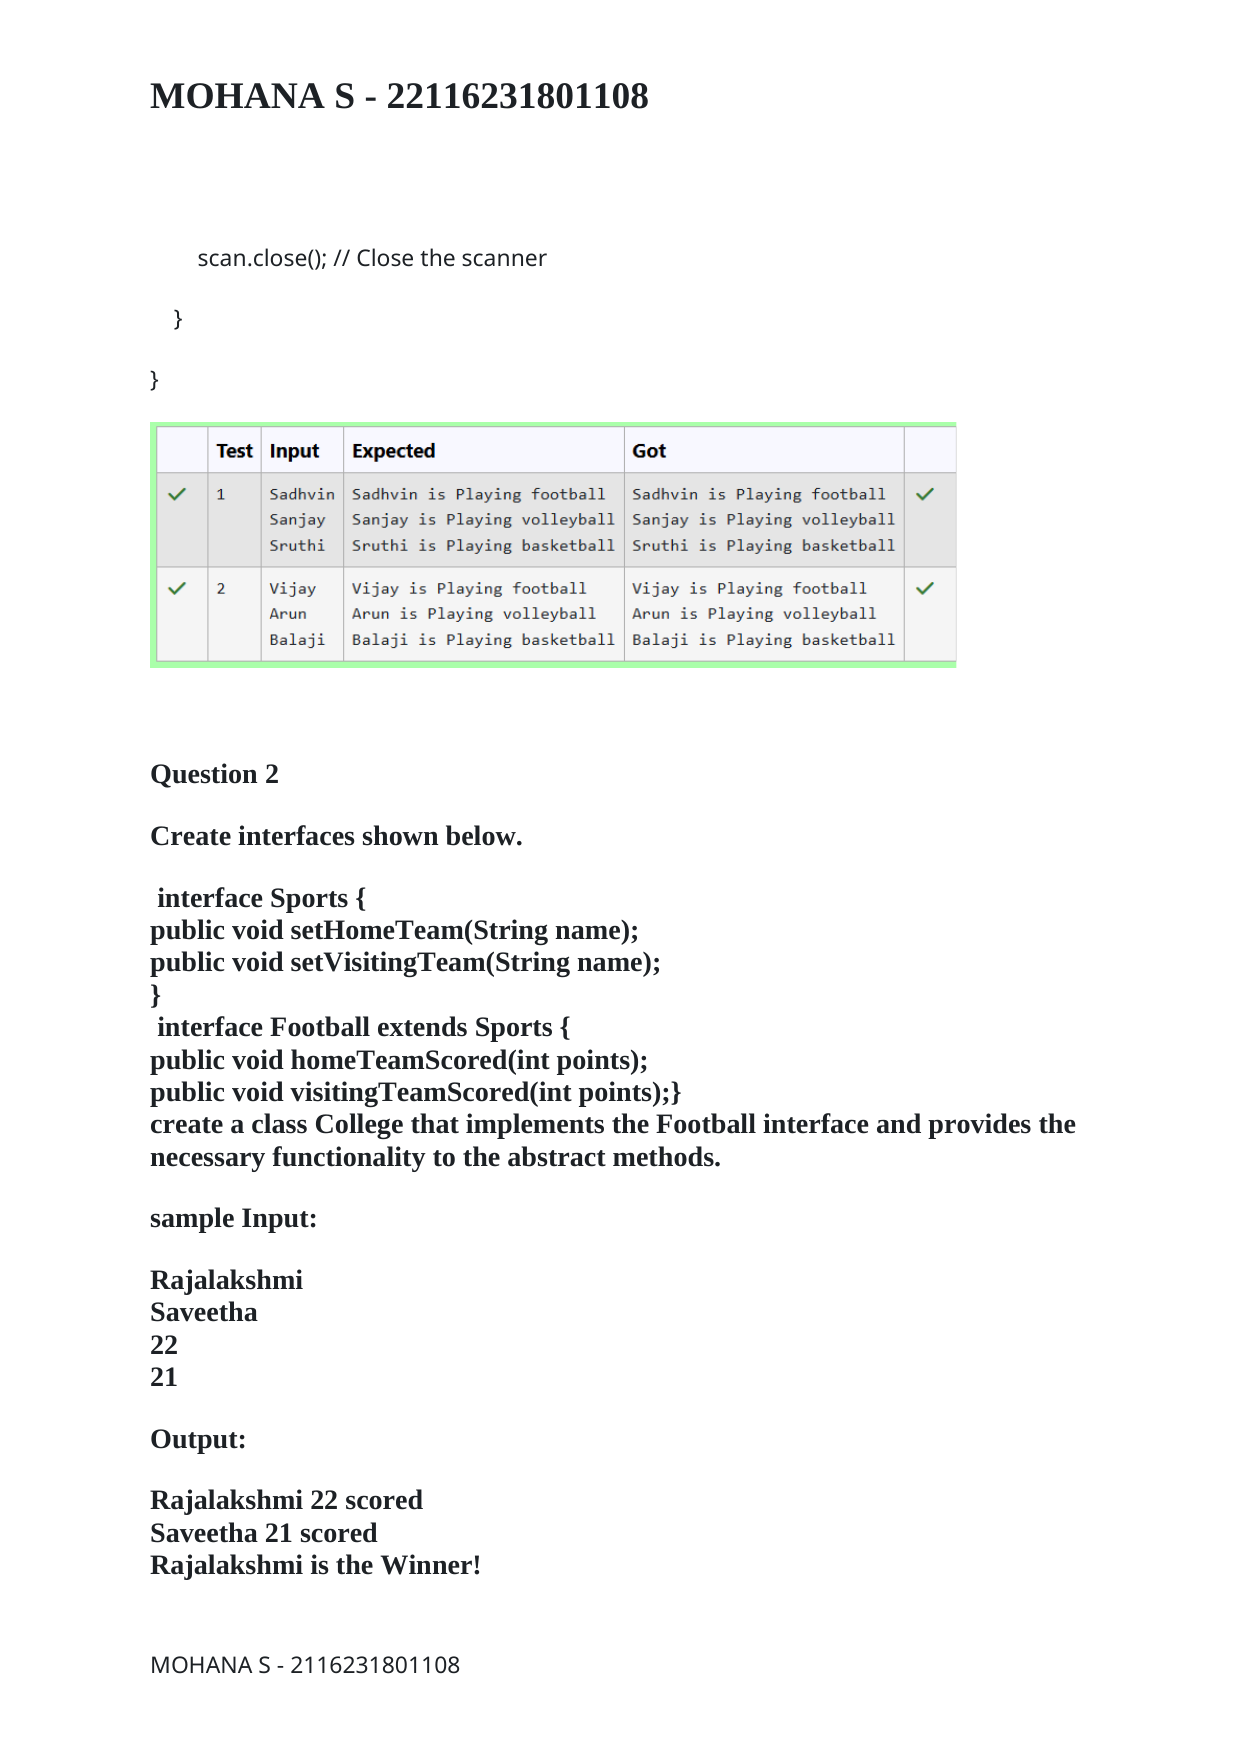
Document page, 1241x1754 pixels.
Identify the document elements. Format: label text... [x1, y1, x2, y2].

subtitle sample Input: [150, 1201, 1090, 1234]
subtitle scan.close(); // Close the scanner [150, 242, 1090, 273]
subtitle Question 2 [150, 758, 1090, 790]
subtitle Rajalakshmi Saveetha 22 21 [150, 1263, 1090, 1393]
subtitle Create interfaces shown below. [150, 819, 1090, 852]
subtitle } [150, 302, 1090, 333]
subtitle } [150, 362, 1090, 394]
subtitle Output: [150, 1422, 1090, 1454]
picture [150, 422, 957, 668]
subtitle Rajalakshmi 22 scored Saveetha 21 scored Rajalakshmi is the Winner! [150, 1483, 1090, 1581]
subtitle interface Sports { public void setHomeTeam(String name); public void setVisitingTeam(String name); } interface Football extends Sports { public void homeTeamScored(int points); public void visitingTeamScored(int points);} create a class College that implements the Football interface and provides the necessary functionality to the abstract methods. [150, 881, 1090, 1172]
